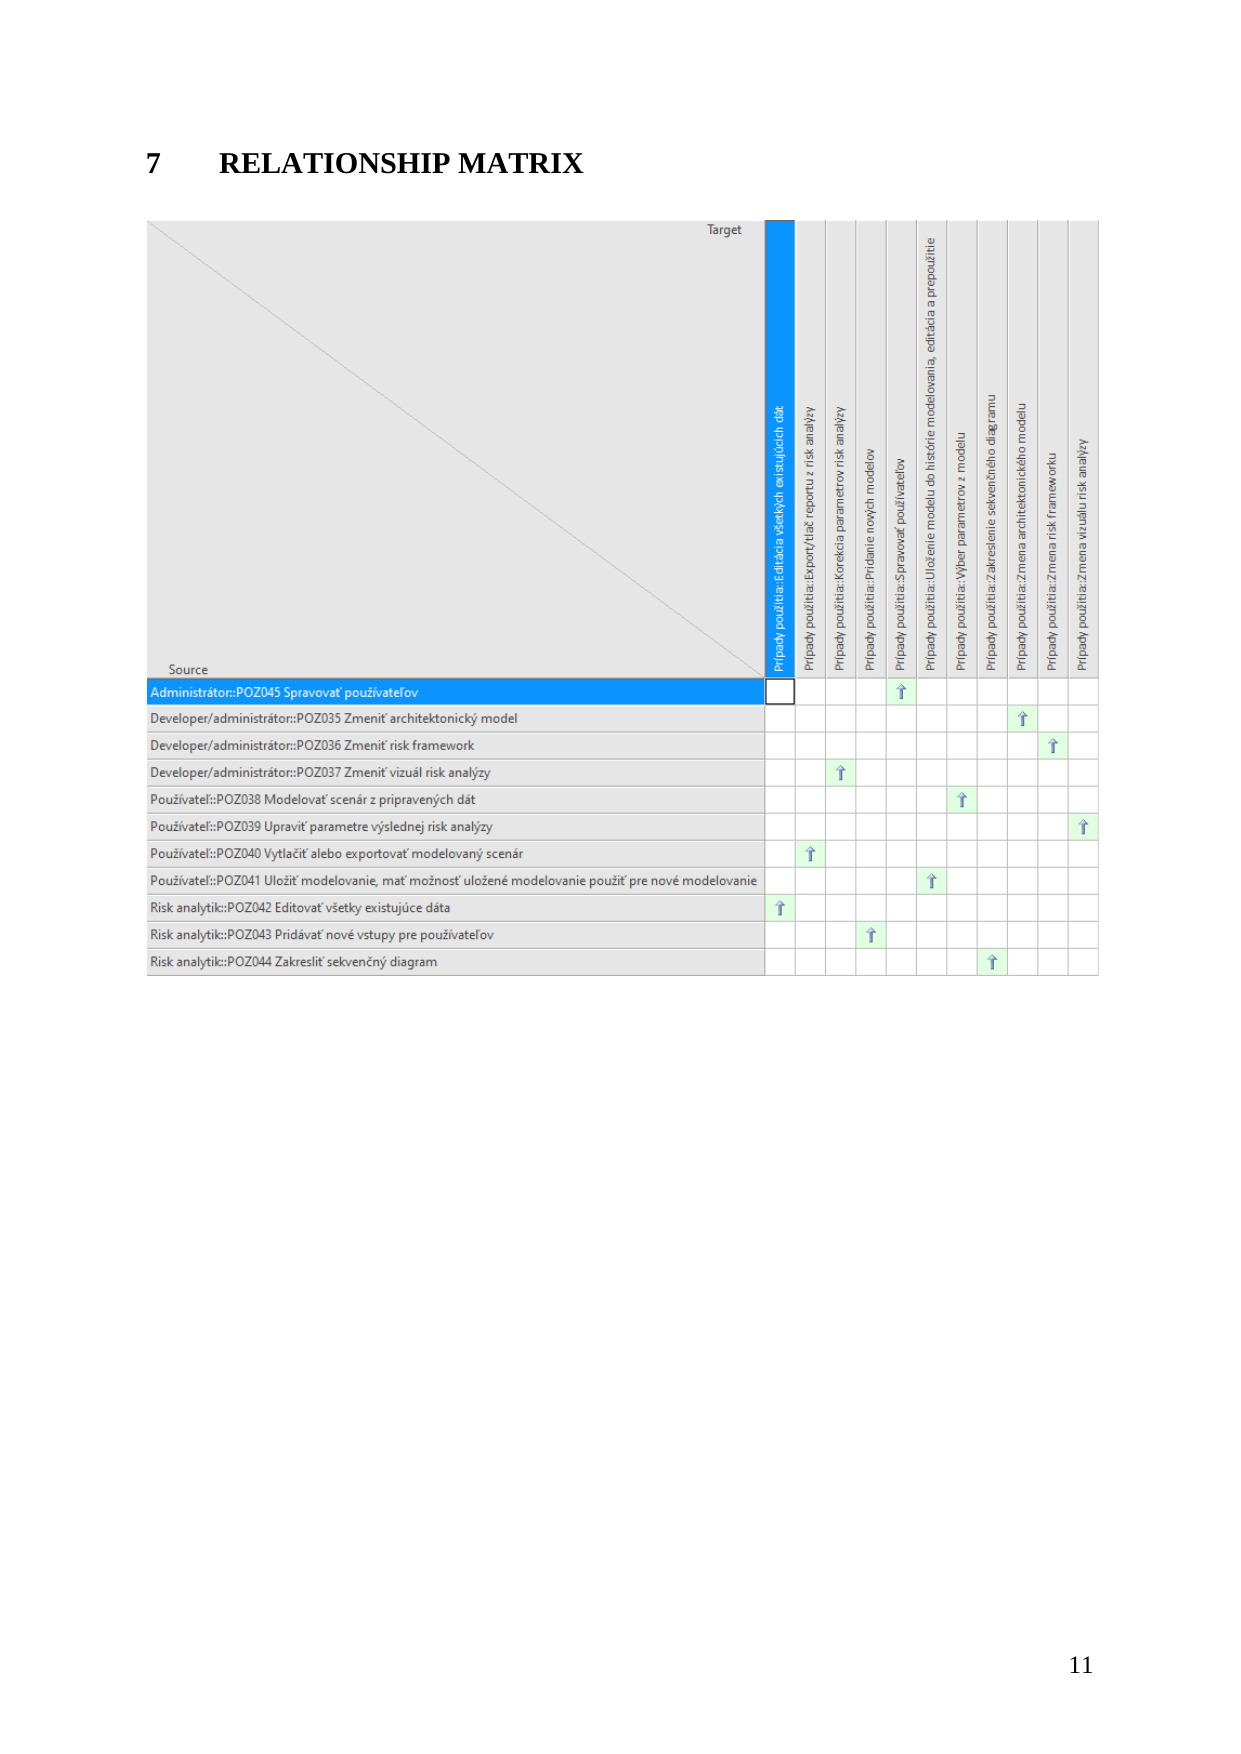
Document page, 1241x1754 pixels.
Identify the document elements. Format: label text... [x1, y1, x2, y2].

subtitle RELATIONSHIP MATRIX [146, 146, 1098, 180]
picture [147, 220, 1099, 976]
